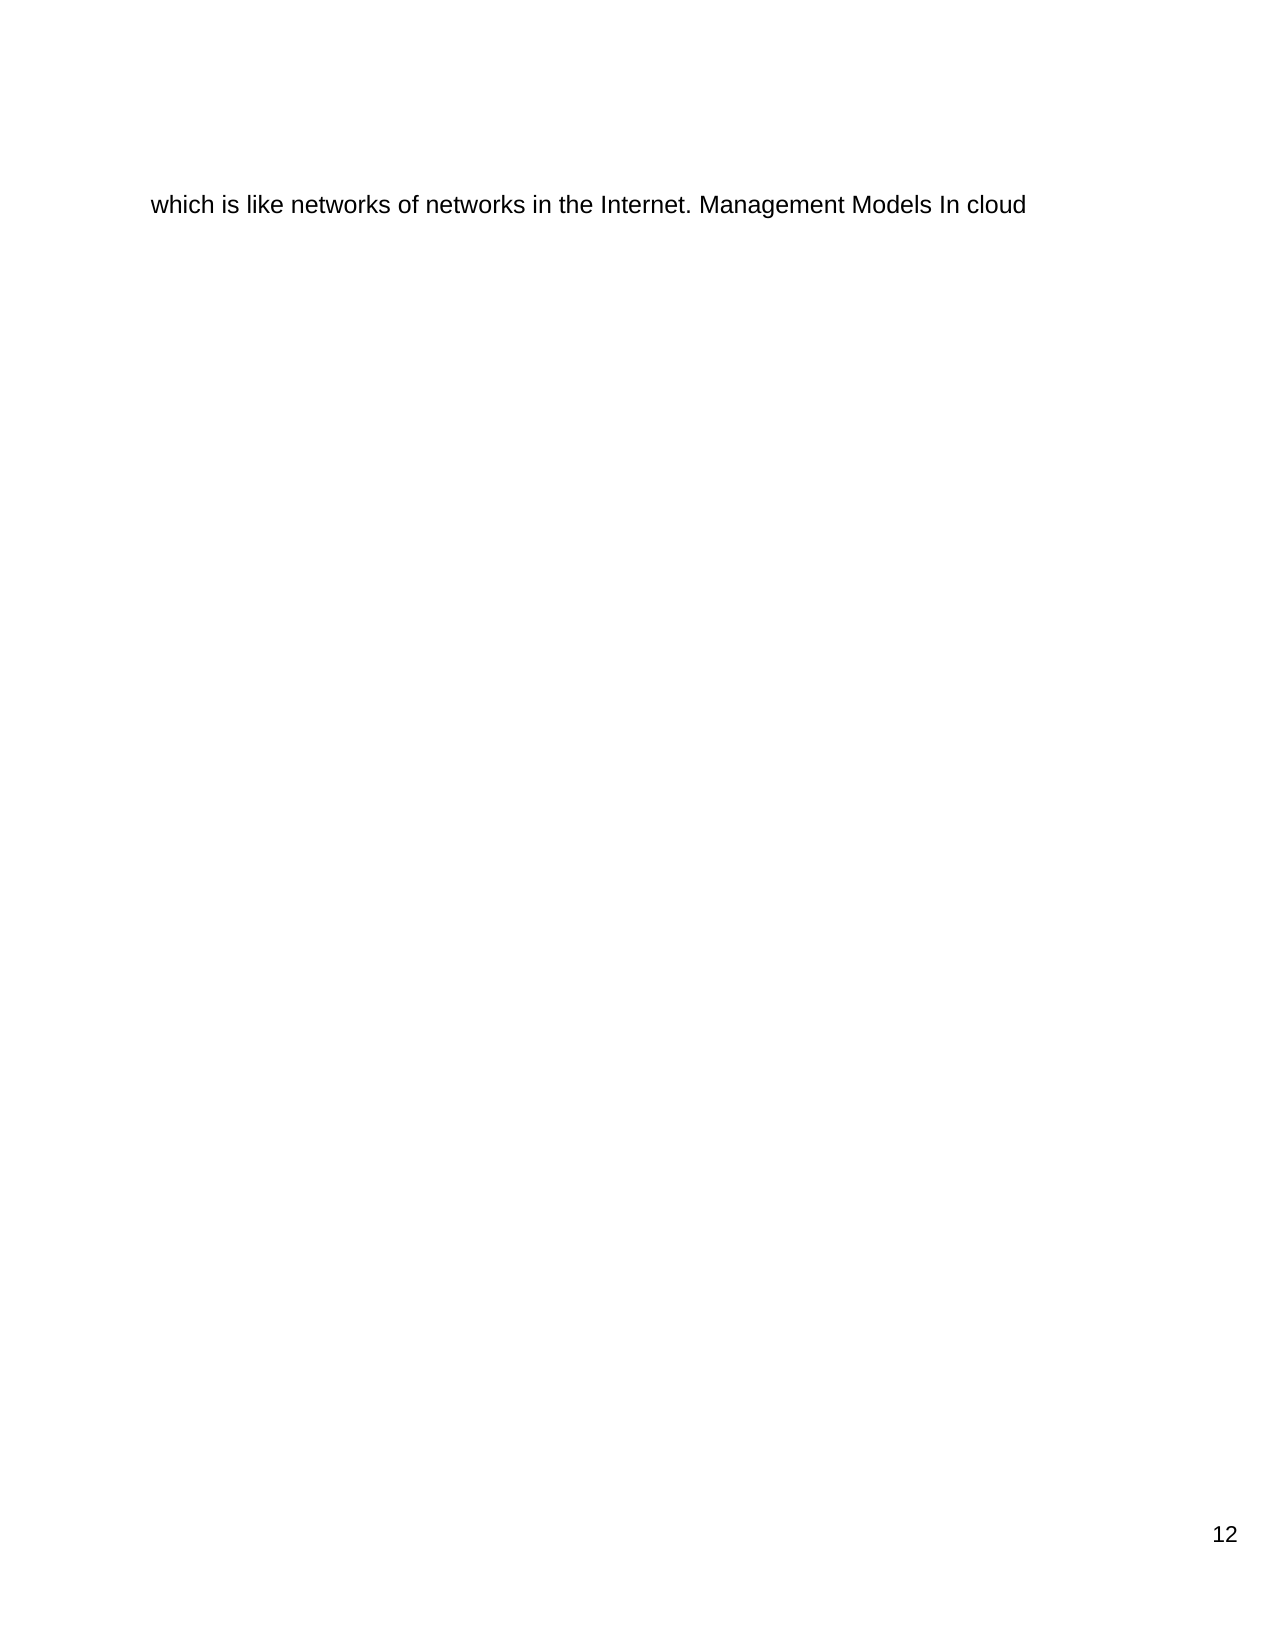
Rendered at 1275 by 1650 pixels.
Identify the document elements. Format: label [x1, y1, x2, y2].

text [151, 189, 1117, 218]
